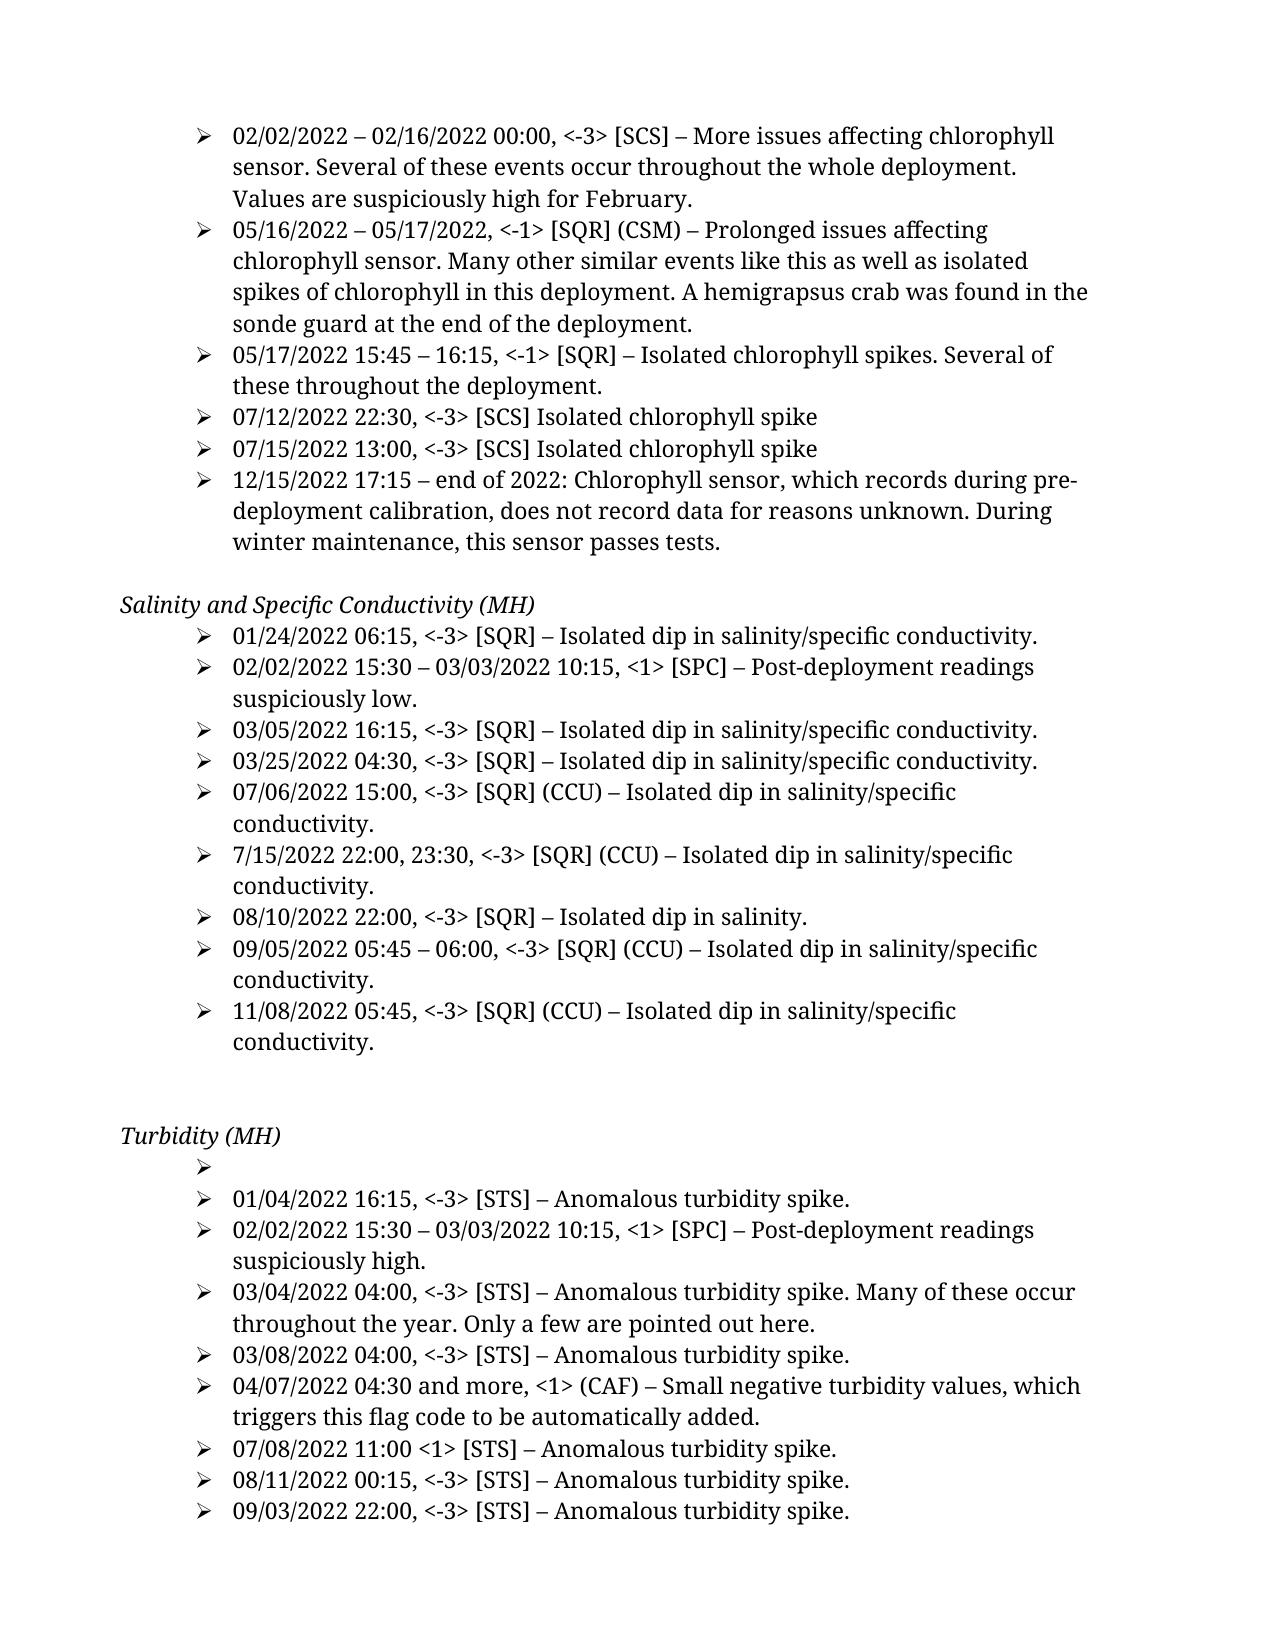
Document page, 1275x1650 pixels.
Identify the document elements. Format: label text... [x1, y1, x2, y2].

list 12/15/2022 17:15 – end of 2022: Chlorophyll sensor, which records during pre-deployment calibration, does not record data for reasons unknown. During winter maintenance, this sensor passes tests. [195, 464, 1095, 557]
text Salinity and Specific Conductivity (MH) [120, 589, 1095, 620]
list 03/25/2022 04:30, <-3> [SQR] – Isolated dip in salinity/specific conductivity. [195, 745, 1095, 776]
list 09/03/2022 22:00, <-3> [STS] – Anomalous turbidity spike. [195, 1495, 1095, 1526]
list 07/06/2022 15:00, <-3> [SQR] (CCU) – Isolated dip in salinity/specific conductivity. [195, 776, 1095, 839]
list 09/05/2022 05:45 – 06:00, <-3> [SQR] (CCU) – Isolated dip in salinity/specific conductivity. [195, 932, 1095, 995]
list 08/11/2022 00:15, <-3> [STS] – Anomalous turbidity spike. [195, 1464, 1095, 1495]
list 07/08/2022 11:00 <1> [STS] – Anomalous turbidity spike. [195, 1432, 1095, 1464]
list 04/07/2022 04:30 and more, <1> (CAF) – Small negative turbidity values, which triggers this flag code to be automatically added. [195, 1370, 1095, 1432]
list 05/17/2022 15:45 – 16:15, <-1> [SQR] – Isolated chlorophyll spikes. Several of these throughout the deployment. [195, 339, 1095, 401]
list 02/02/2022 15:30 – 03/03/2022 10:15, <1> [SPC] – Post-deployment readings suspiciously low. [195, 651, 1095, 714]
list 03/08/2022 04:00, <-3> [STS] – Anomalous turbidity spike. [195, 1339, 1095, 1370]
list 02/02/2022 – 02/16/2022 00:00, <-3> [SCS] – More issues affecting chlorophyll sensor. Several of these events occur throughout the whole deployment. Values are suspiciously high for February. [195, 120, 1095, 214]
list 03/05/2022 16:15, <-3> [SQR] – Isolated dip in salinity/specific conductivity. [195, 714, 1095, 745]
list 03/04/2022 04:00, <-3> [STS] – Anomalous turbidity spike. Many of these occur throughout the year. Only a few are pointed out here. [195, 1276, 1095, 1339]
list 01/04/2022 16:15, <-3> [STS] – Anomalous turbidity spike. [195, 1182, 1095, 1214]
list 08/10/2022 22:00, <-3> [SQR] – Isolated dip in salinity. [195, 901, 1095, 932]
list 05/16/2022 – 05/17/2022, <-1> [SQR] (CSM) – Prolonged issues affecting chlorophyll sensor. Many other similar events like this as well as isolated spikes of chlorophyll in this deployment. A hemigrapsus crab was found in the sonde guard at the end of the deployment. [195, 214, 1095, 339]
list 02/02/2022 15:30 – 03/03/2022 10:15, <1> [SPC] – Post-deployment readings suspiciously high. [195, 1214, 1095, 1276]
list 07/12/2022 22:30, <-3> [SCS] Isolated chlorophyll spike [195, 401, 1095, 432]
list 11/08/2022 05:45, <-3> [SQR] (CCU) – Isolated dip in salinity/specific conductivity. [195, 995, 1095, 1057]
list 07/15/2022 13:00, <-3> [SCS] Isolated chlorophyll spike [195, 432, 1095, 464]
list 7/15/2022 22:00, 23:30, <-3> [SQR] (CCU) – Isolated dip in salinity/specific conductivity. [195, 839, 1095, 901]
list 01/24/2022 06:15, <-3> [SQR] – Isolated dip in salinity/specific conductivity. [195, 620, 1095, 651]
text Turbidity (MH) [120, 1120, 1095, 1151]
